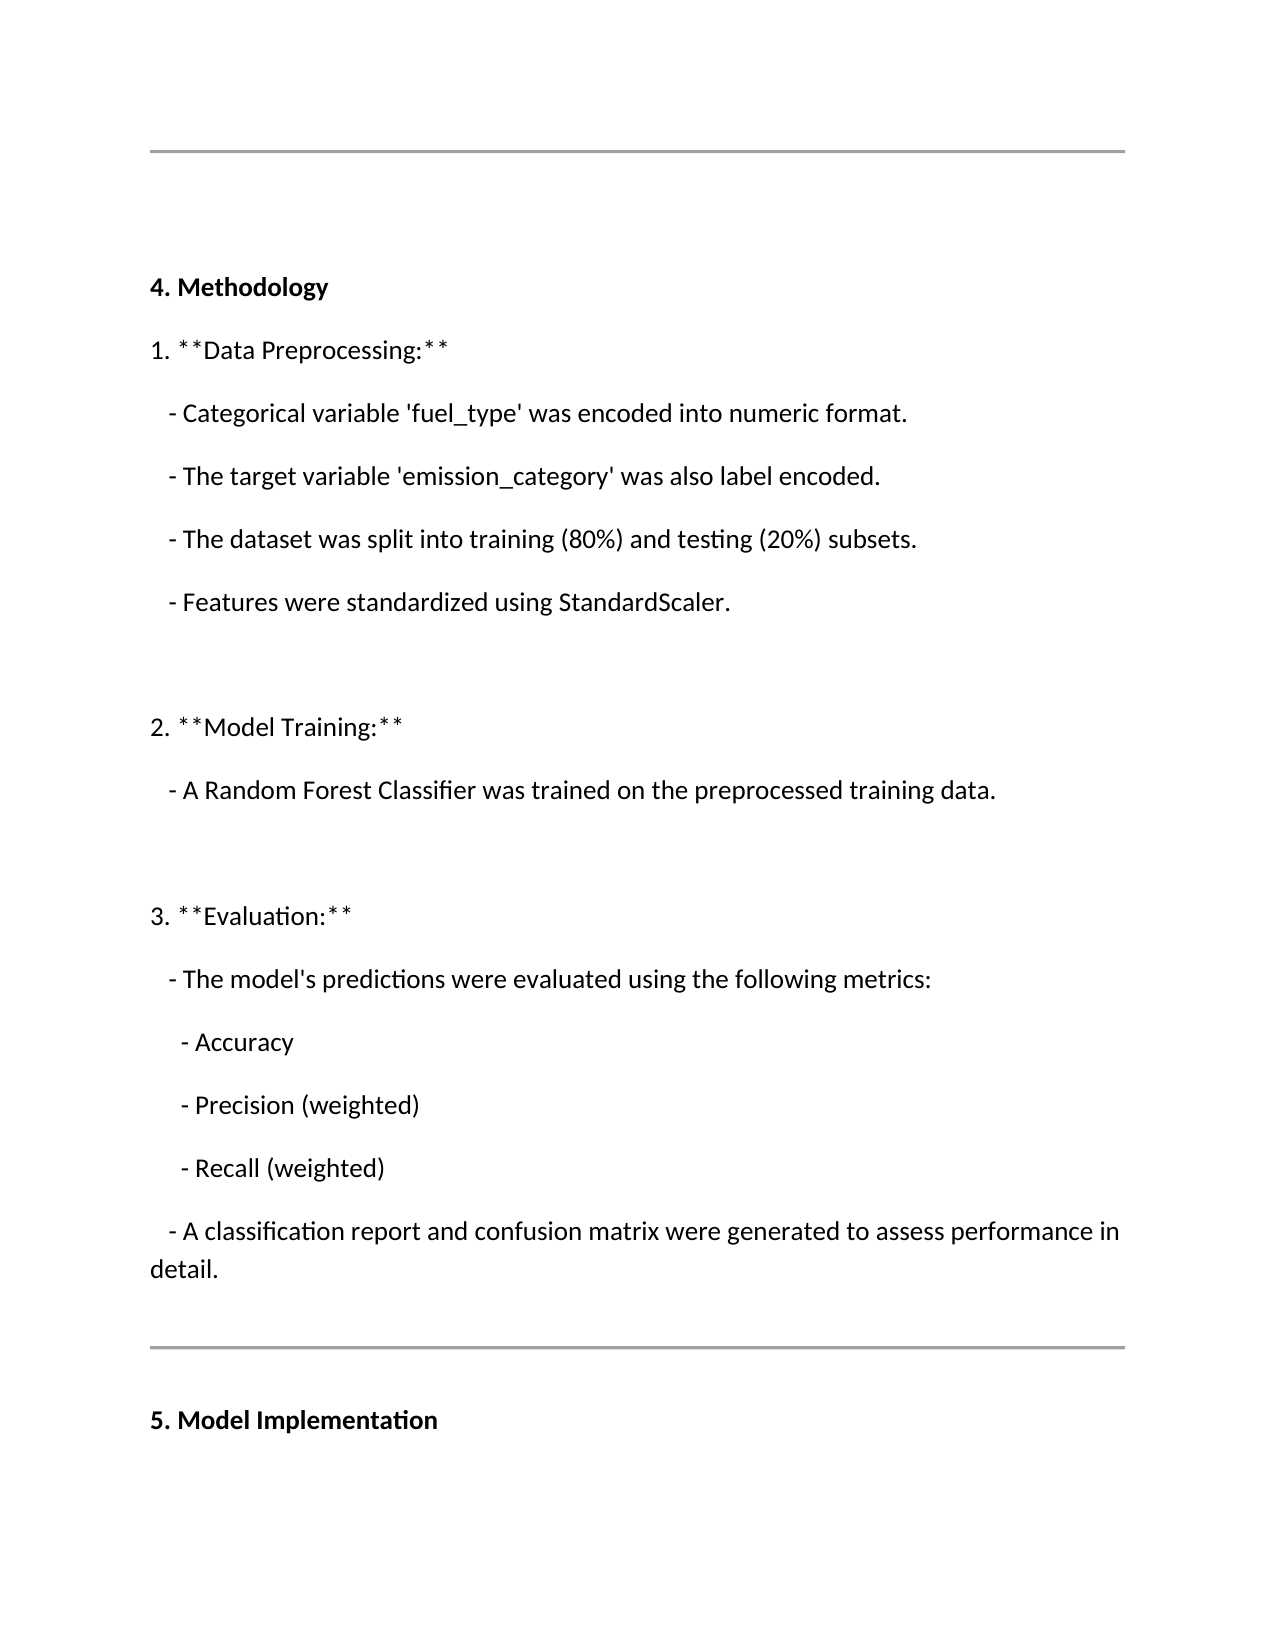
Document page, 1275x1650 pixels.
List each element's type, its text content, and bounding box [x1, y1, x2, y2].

text 2. **Model Training:** [150, 711, 1125, 743]
text - The target variable 'emission_category' was also label encoded. [150, 459, 1125, 492]
text 5. Model Implementation [150, 1403, 1125, 1436]
text - A classification report and confusion matrix were generated to assess performance in detail. [150, 1214, 1125, 1317]
text 3. **Evaluation:** [150, 899, 1125, 932]
text - Accuracy [150, 1025, 1125, 1058]
text - A Random Forest Classifier was trained on the preprocessed training data. [150, 773, 1125, 806]
text 1. **Data Preprocessing:** [150, 333, 1125, 366]
text - The model's predictions were evaluated using the following metrics: [150, 962, 1125, 995]
text - The dataset was split into training (80%) and testing (20%) subsets. [150, 522, 1125, 555]
text - Features were standardized using StandardScaler. [150, 585, 1125, 618]
text - Recall (weighted) [150, 1151, 1125, 1184]
text 4. Methodology [150, 270, 1125, 303]
text - Categorical variable 'fuel_type' was encoded into numeric format. [150, 396, 1125, 429]
text - Precision (weighted) [150, 1088, 1125, 1121]
